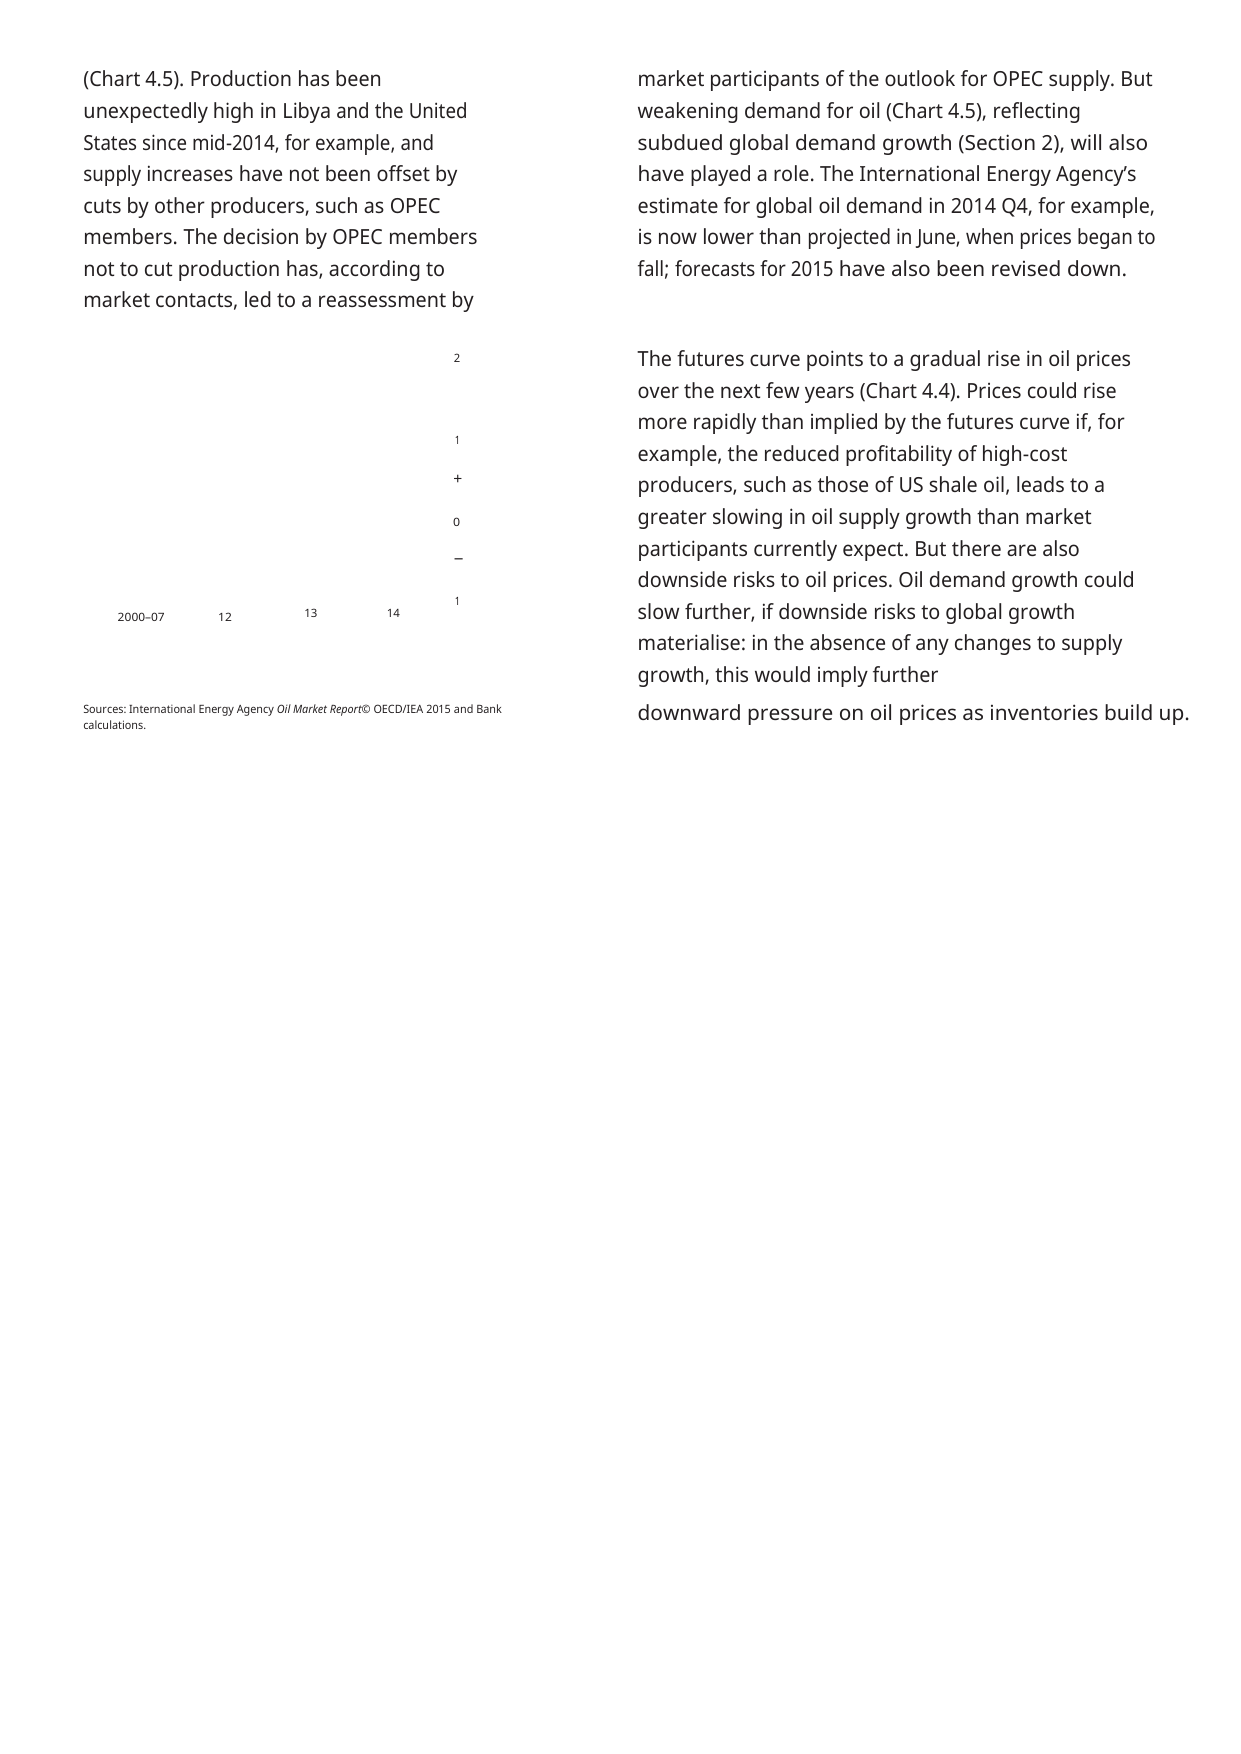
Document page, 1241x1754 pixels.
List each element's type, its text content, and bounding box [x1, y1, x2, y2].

text 0 [253, 514, 460, 530]
text 1 [253, 432, 460, 448]
text (Chart 4.5). Production has been unexpectedly high in Libya and the United States since mid-2014, for example, and supply increases have not been offset by cuts by other producers, such as OPEC members. The decision by OPEC members not to cut production has, according to market contacts, led to a reassessment by market participants of the outlook for OPEC supply. But weakening demand for oil (Chart 4.5), reflecting subdued global demand growth (Section 2), will also have played a role. The International Energy Agency’s estimate for global oil demand in 2014 Q4, for example, is now lower than projected in June, when prices began to fall; forecasts for 2015 have also been revised down. [637, 64, 1158, 282]
text The futures curve points to a gradual rise in oil prices over the next few years (Chart 4.4). Prices could rise more rapidly than implied by the futures curve if, for example, the reduced profitability of high-cost producers, such as those of US shale oil, leads to a greater slowing in oil supply growth than market participants currently expect. But there are also downside risks to oil prices. Oil demand growth could slow further, if downside risks to global growth materialise: in the absence of any changes to supply growth, this would imply further [637, 344, 1158, 688]
text Sources: International Energy Agency Oil Market Report© OECD/IEA 2015 and Bank calculations. [83, 701, 536, 733]
text downward pressure on oil prices as inventories build up. [637, 701, 1196, 726]
text 2000–07 12 [117, 609, 233, 624]
text 2 [253, 350, 460, 366]
text (Chart 4.5). Production has been unexpectedly high in Libya and the United States since mid-2014, for example, and supply increases have not been offset by cuts by other producers, such as OPEC members. The decision by OPEC members not to cut production has, according to market contacts, led to a reassessment by market participants of the outlook for OPEC supply. But weakening demand for oil (Chart 4.5), reflecting subdued global demand growth (Section 2), will also have played a role. The International Energy Agency’s estimate for global oil demand in 2014 Q4, for example, is now lower than projected in June, when prices began to fall; forecasts for 2015 have also been revised down. [83, 64, 484, 314]
text + [453, 468, 466, 489]
